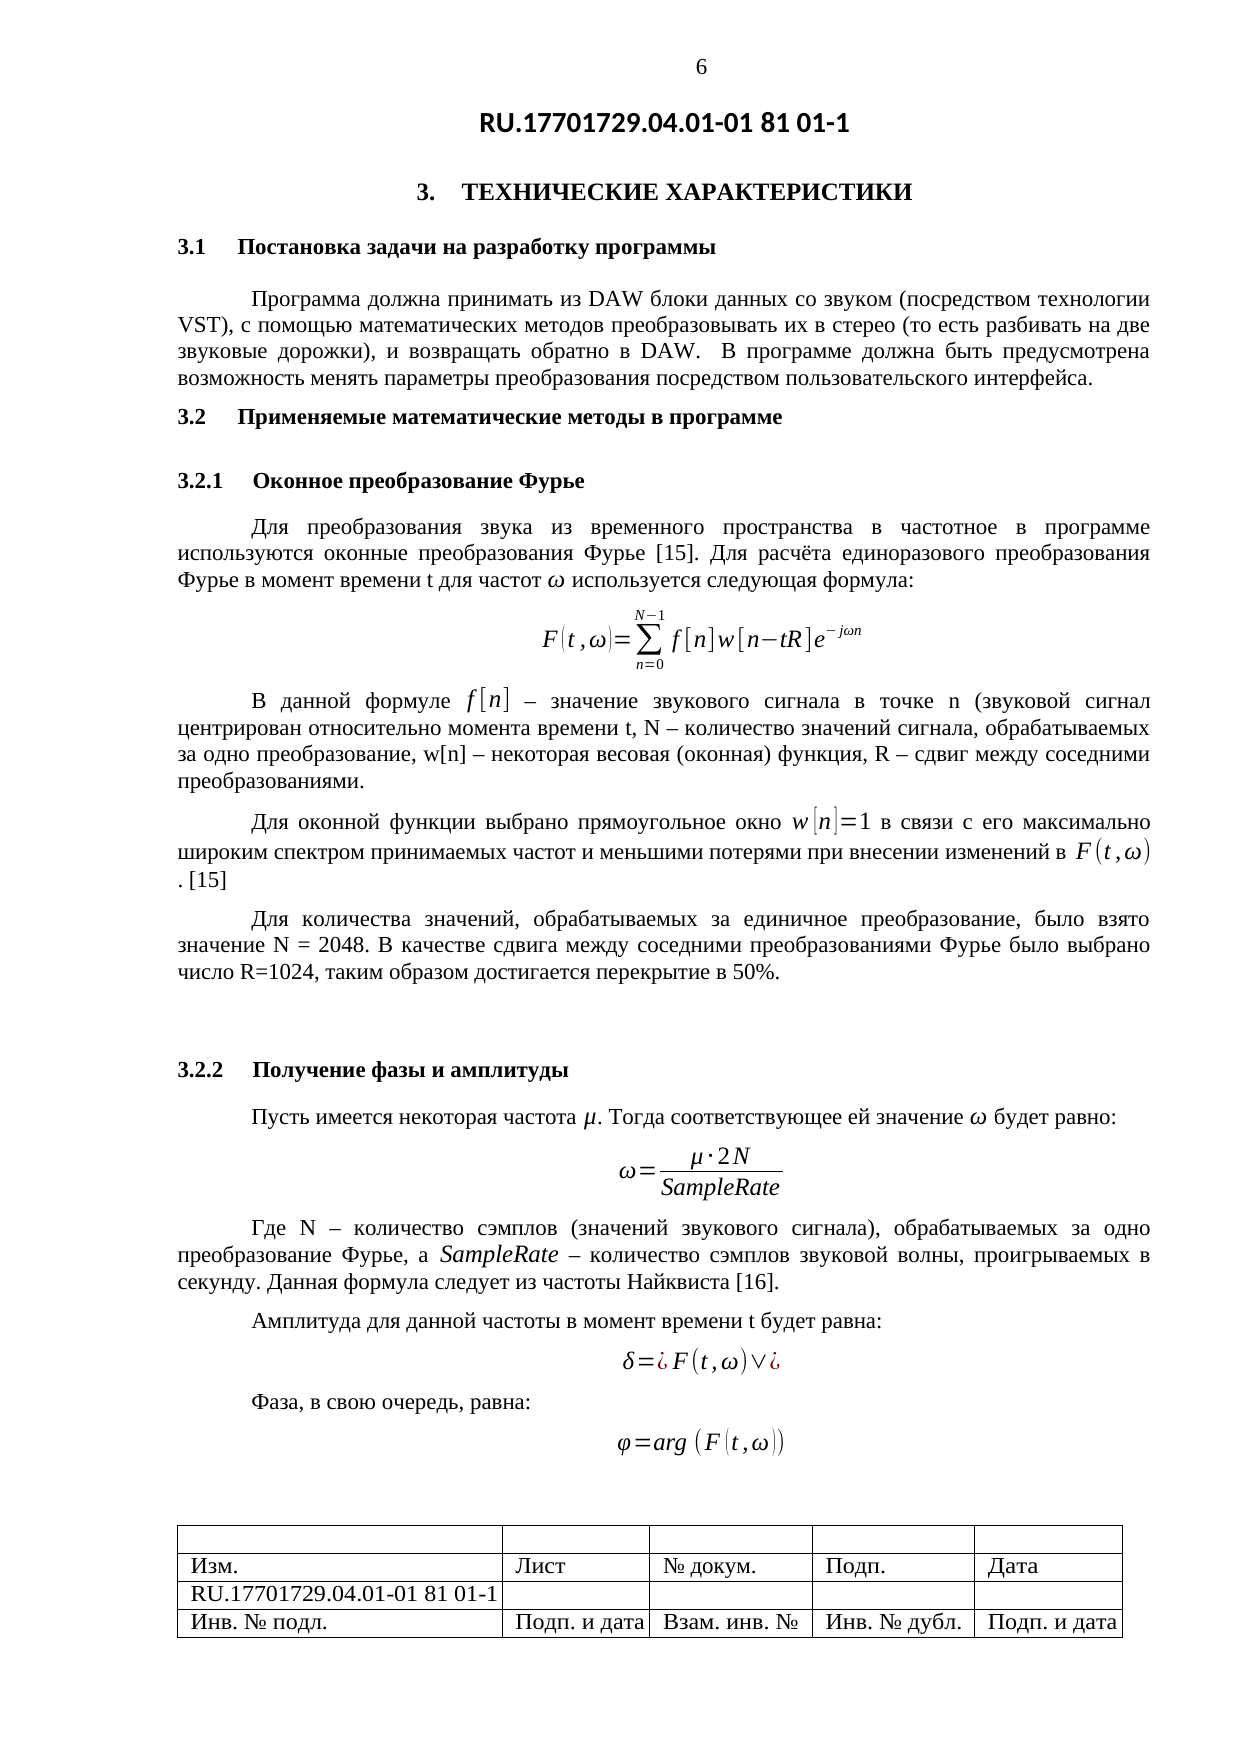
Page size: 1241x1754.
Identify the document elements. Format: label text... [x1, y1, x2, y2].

text В данной формуле – значение звукового сигнала в точке n (звуковой сигнал центрирован относительно момента времени t, N – количество значений сигнала, обрабатываемых за одно преобразование, w[n] – некоторая весовая (оконная) функция, R – сдвиг между соседними преобразованиями. [177, 686, 1152, 793]
text Для количества значений, обрабатываемых за единичное преобразование, было взято значение N = 2048. В качестве сдвига между соседними преобразованиями Фурье было выбрано число R=1024, таким образом достигается перекрытие в 50%. [177, 905, 1152, 984]
text Для преобразования звука из временного пространства в частотное в программе используются оконные преобразования Фурье [15]. Для расчёта единоразового преобразования Фурье в момент времени t для частот используется следующая формула: [177, 513, 1152, 593]
subtitle Получение фазы и амплитуды [177, 1057, 1152, 1083]
text Для оконной функции выбрано прямоугольное окно в связи с его максимально широким спектром принимаемых частот и меньшими потерями при внесении изменений в . [15] [177, 806, 1152, 892]
subtitle ТЕХНИЧЕСКИЕ ХАРАКТЕРИСТИКИ [177, 177, 1152, 206]
subtitle Постановка задачи на разработку программы [177, 233, 1152, 259]
text Фаза, в свою очередь, равна: [177, 1388, 1152, 1414]
text Амплитуда для данной частоты в момент времени t будет равна: [177, 1307, 1152, 1333]
subtitle Применяемые математические методы в программе [177, 403, 1152, 429]
text Где N – количество сэмплов (значений звукового сигнала), обрабатываемых за одно преобразование Фурье, а – количество сэмплов звуковой волны, проигрываемых в секунду. Данная формула следует из частоты Найквиста [16]. [177, 1214, 1152, 1294]
text Программа должна принимать из DAW блоки данных со звуком (посредством технологии VST), с помощью математических методов преобразовывать их в стерео (то есть разбивать на две звуковые дорожки), и возвращать обратно в DAW. В программе должна быть предусмотрена возможность менять параметры преобразования посредством пользовательского интерфейса. [177, 285, 1152, 390]
text Пусть имеется некоторая частота . Тогда соответствующее ей значение будет равно: [177, 1102, 1152, 1130]
subtitle Оконное преобразование Фурье [177, 467, 1152, 494]
